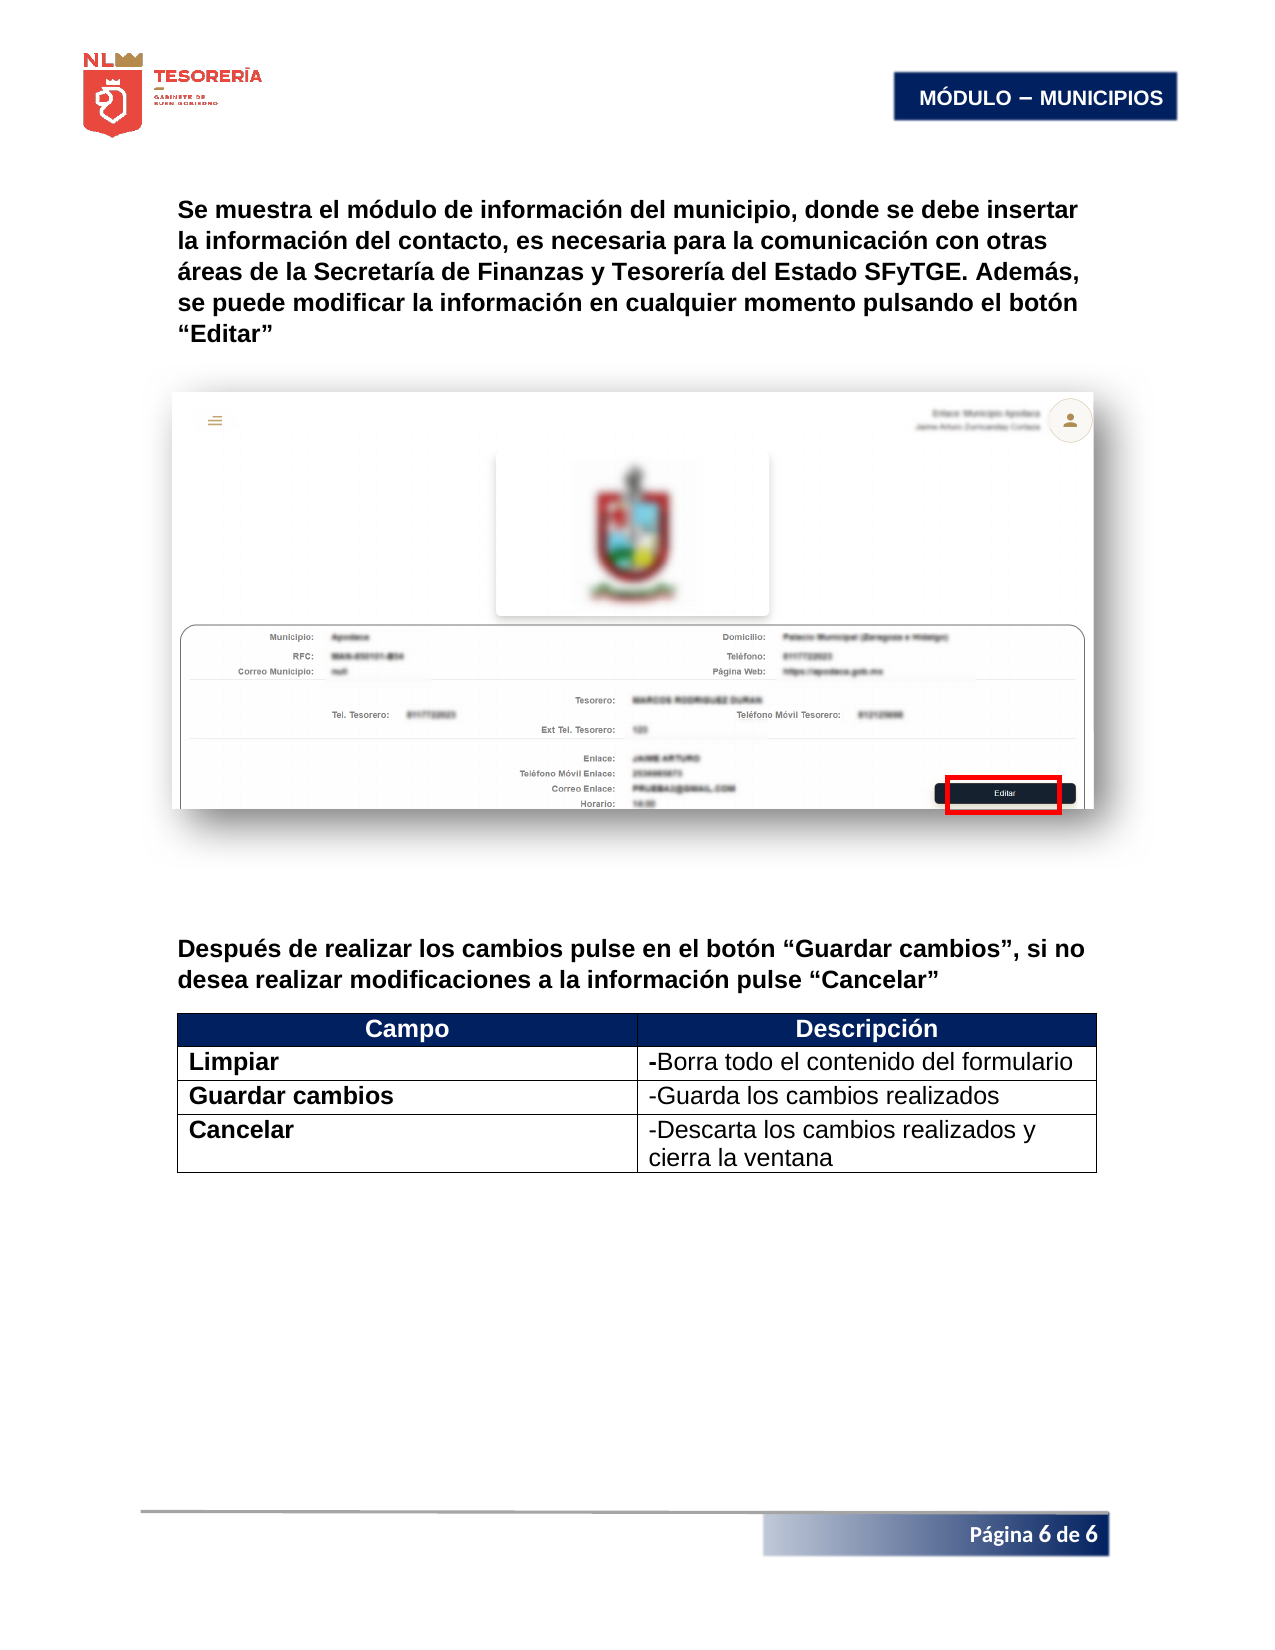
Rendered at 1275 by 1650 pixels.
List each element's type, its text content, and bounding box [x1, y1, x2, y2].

table_header Descripción [638, 1014, 1096, 1046]
table_cell -Guarda los cambios realizados [638, 1081, 1096, 1113]
text Después de realizar los cambios pulse en el botón “Guardar cambios”, si no desea realizar modificaciones a la información pulse “Cancelar” [177, 934, 1098, 994]
table_cell -Borra todo el contenido del formulario [638, 1047, 1096, 1080]
picture [950, 780, 1057, 809]
picture [79, 43, 264, 140]
table_cell Limpiar [178, 1047, 637, 1080]
table_cell -Descarta los cambios realizados y cierra la ventana [638, 1115, 1096, 1172]
table_cell Cancelar [178, 1115, 637, 1172]
table_header Campo [178, 1014, 637, 1046]
text Se muestra el módulo de información del municipio, donde se debe insertar la información del contacto, es necesaria para la comunicación con otras áreas de la Secretaría de Finanzas y Tesorería del Estado SFyTGE. Además, se puede modificar la información en cualquier momento pulsando el botón “Editar” [177, 195, 1098, 348]
picture [172, 392, 1094, 809]
table_cell Guardar cambios [178, 1081, 637, 1113]
